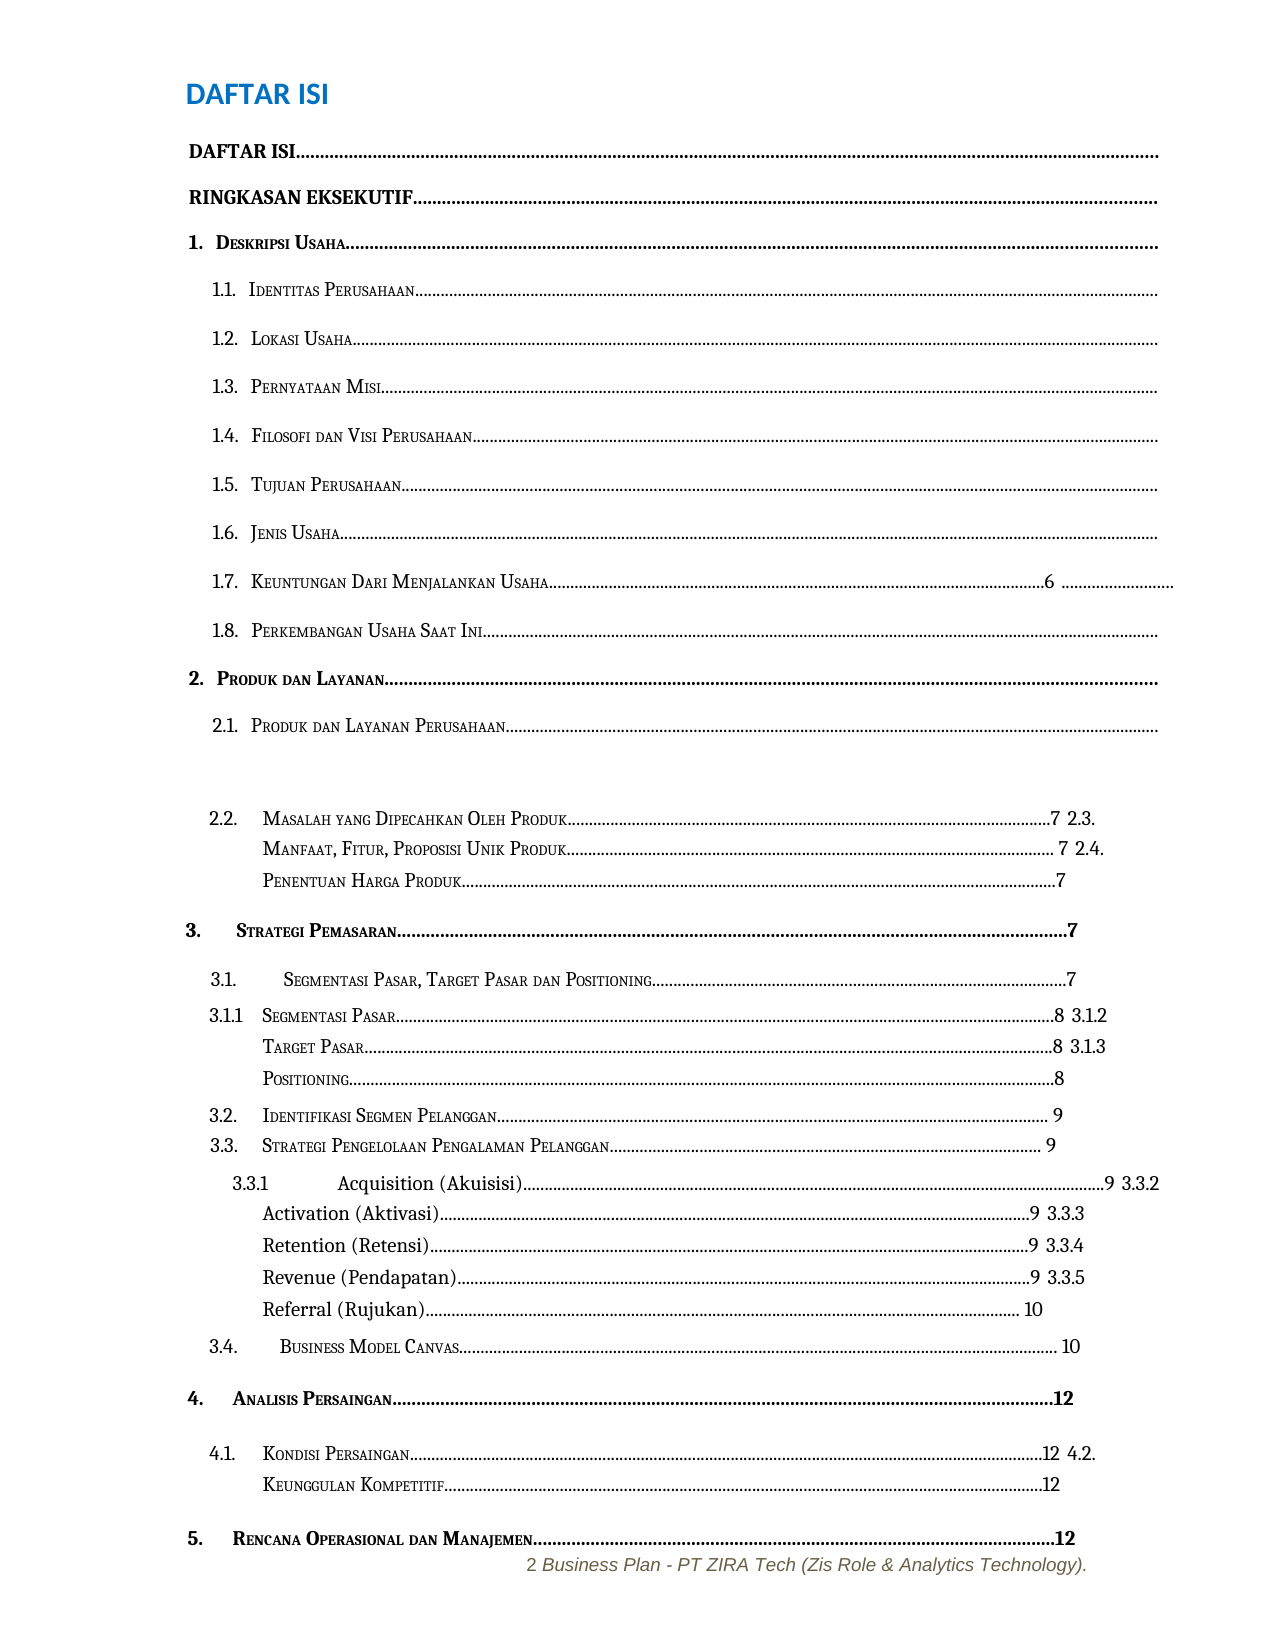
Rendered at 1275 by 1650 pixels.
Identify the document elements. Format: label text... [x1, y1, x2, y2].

text 3.3.1 Acquisition (Akuisisi)........................................................................................................................................9 3.3.2 Activation (Aktivasi)..........................................................................................................................................9 3.3.3 Retention (Retensi)............................................................................................................................................9 3.3.4 Revenue (Pendapatan)......................................................................................................................................9 3.3.5 Referral (Rujukan)........................................................................................................................................... 10 [232, 1171, 1175, 1323]
subtitle DAFTAR ISI [186, 74, 1175, 112]
subtitle 3.2. IDENTIFIKASI SEGMEN PELANGGAN................................................................................................................................. 9 3.3. STRATEGI PENGELOLAAN PENGALAMAN PELANGGAN..................................................................................................... 9 [209, 1103, 1087, 1159]
text 3. STRATEGI PEMASARAN............................................................................................................................................7 [186, 919, 1175, 943]
text 2.2. MASALAH YANG DIPECAHKAN OLEH PRODUK.................................................................................................................7 2.3. MANFAAT, FITUR, PROPOSISI UNIK PRODUK.................................................................................................................. 7 2.4. PENENTUAN HARGA PRODUK...........................................................................................................................................7 [209, 806, 1175, 894]
subtitle 3.1. SEGMENTASI PASAR, TARGET PASAR DAN POSITIONING.................................................................................................7 [187, 968, 1087, 992]
list ANALISIS PERSAINGAN..........................................................................................................................................12 [187, 1383, 1175, 1412]
list RENCANA OPERASIONAL DAN MANAJEMEN.............................................................................................................12 [187, 1523, 1175, 1552]
list KONDISI PERSAINGAN....................................................................................................................................................12 4.2. KEUNGGULAN KOMPETITIF............................................................................................................................................12 [209, 1437, 1175, 1498]
text 3.1.1 SEGMENTASI PASAR..........................................................................................................................................................8 3.1.2 TARGET PASAR.................................................................................................................................................................8 3.1.3 POSITIONING.....................................................................................................................................................................8 [209, 1004, 1175, 1091]
text 3.4. BUSINESS MODEL CANVAS............................................................................................................................................ 10 [187, 1334, 1175, 1358]
